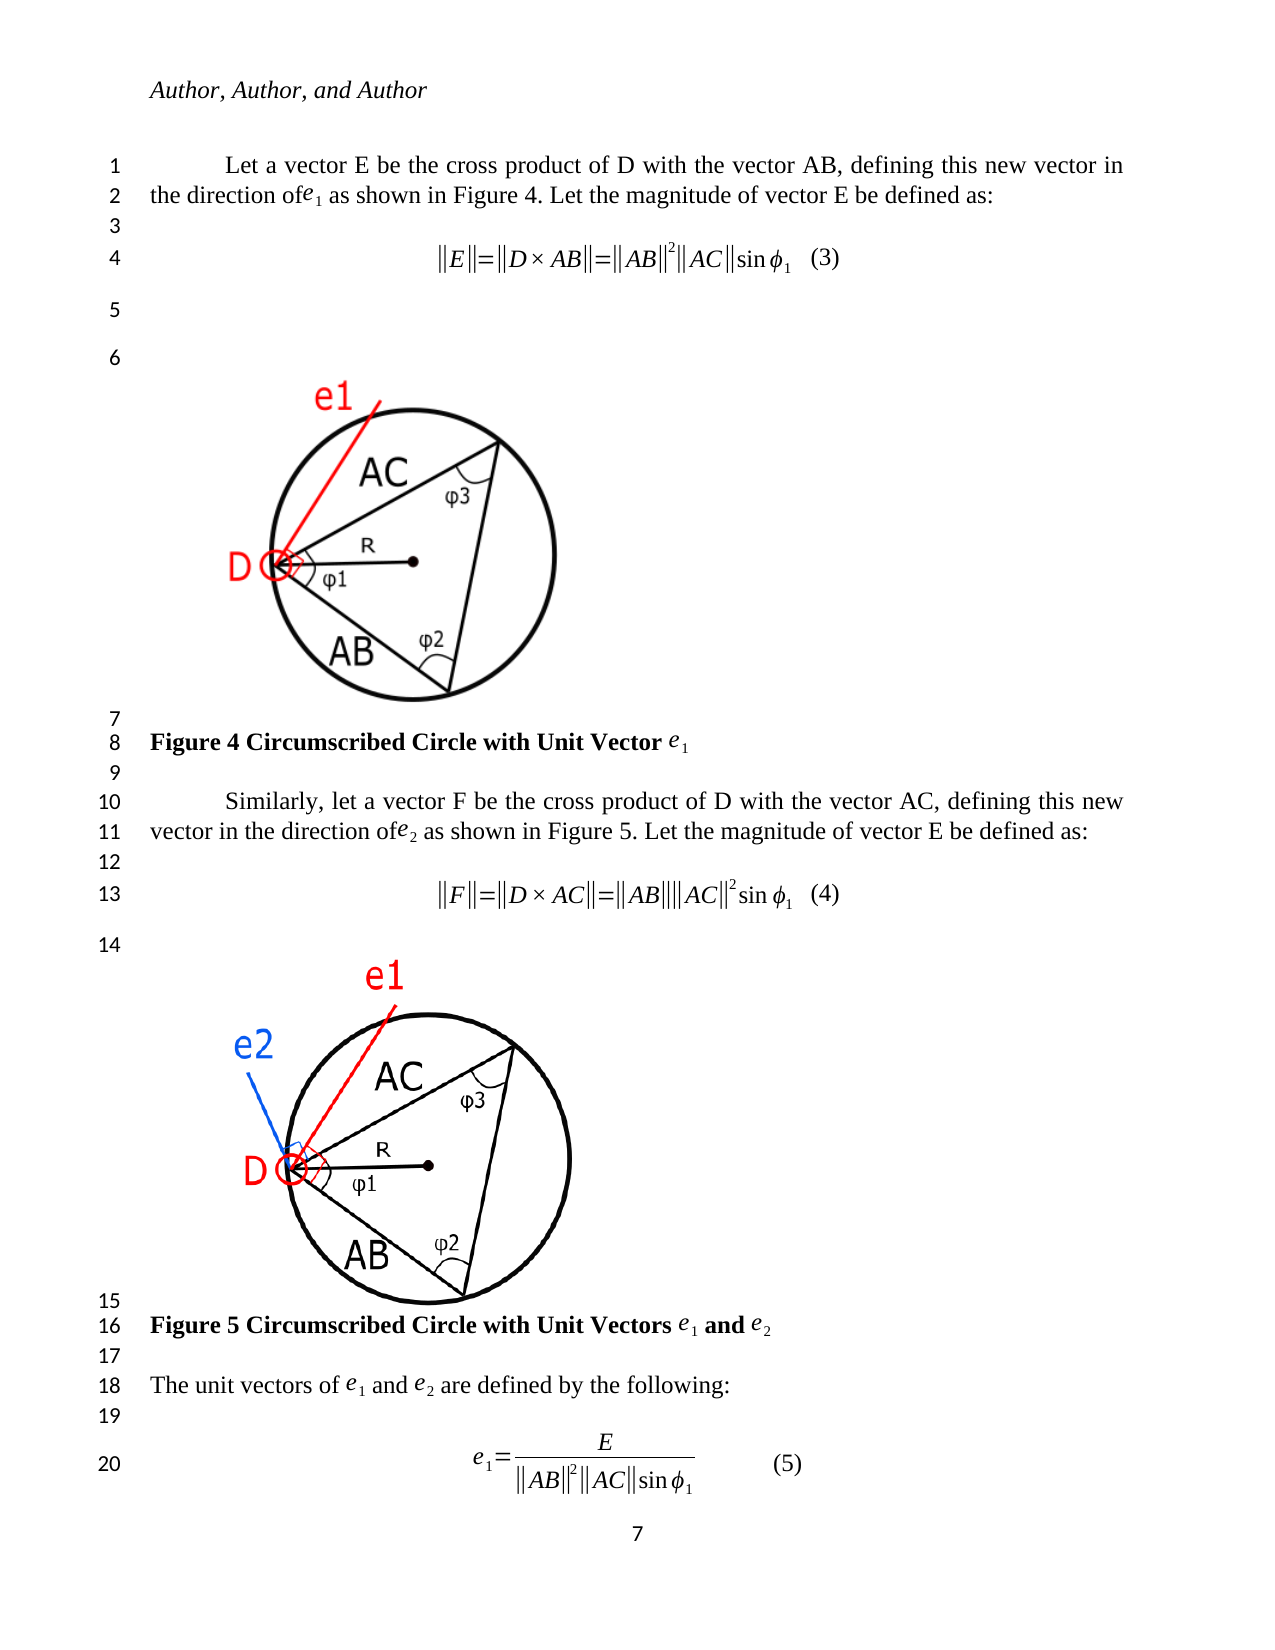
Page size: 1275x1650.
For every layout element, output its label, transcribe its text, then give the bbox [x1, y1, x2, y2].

text Figure 4 Circumscribed Circle with Unit Vector [150, 726, 1125, 757]
text Let a vector E be the cross product of D with the vector AB, defining this new vector in the direction of as shown in Figure 4. Let the magnitude of vector E be defined as: [150, 150, 1125, 210]
text (4) [150, 875, 1125, 912]
picture [225, 957, 583, 1309]
text Similarly, let a vector F be the cross product of D with the vector AC, defining this new vector in the direction of as shown in Figure 5. Let the magnitude of vector E be defined as: [150, 786, 1125, 846]
picture [225, 371, 566, 726]
text (5) [150, 1429, 1125, 1497]
text (3) [150, 239, 1125, 276]
text The unit vectors of and are defined by the following: [150, 1368, 1125, 1400]
text Figure 5 Circumscribed Circle with Unit Vectors and [150, 1308, 1125, 1340]
